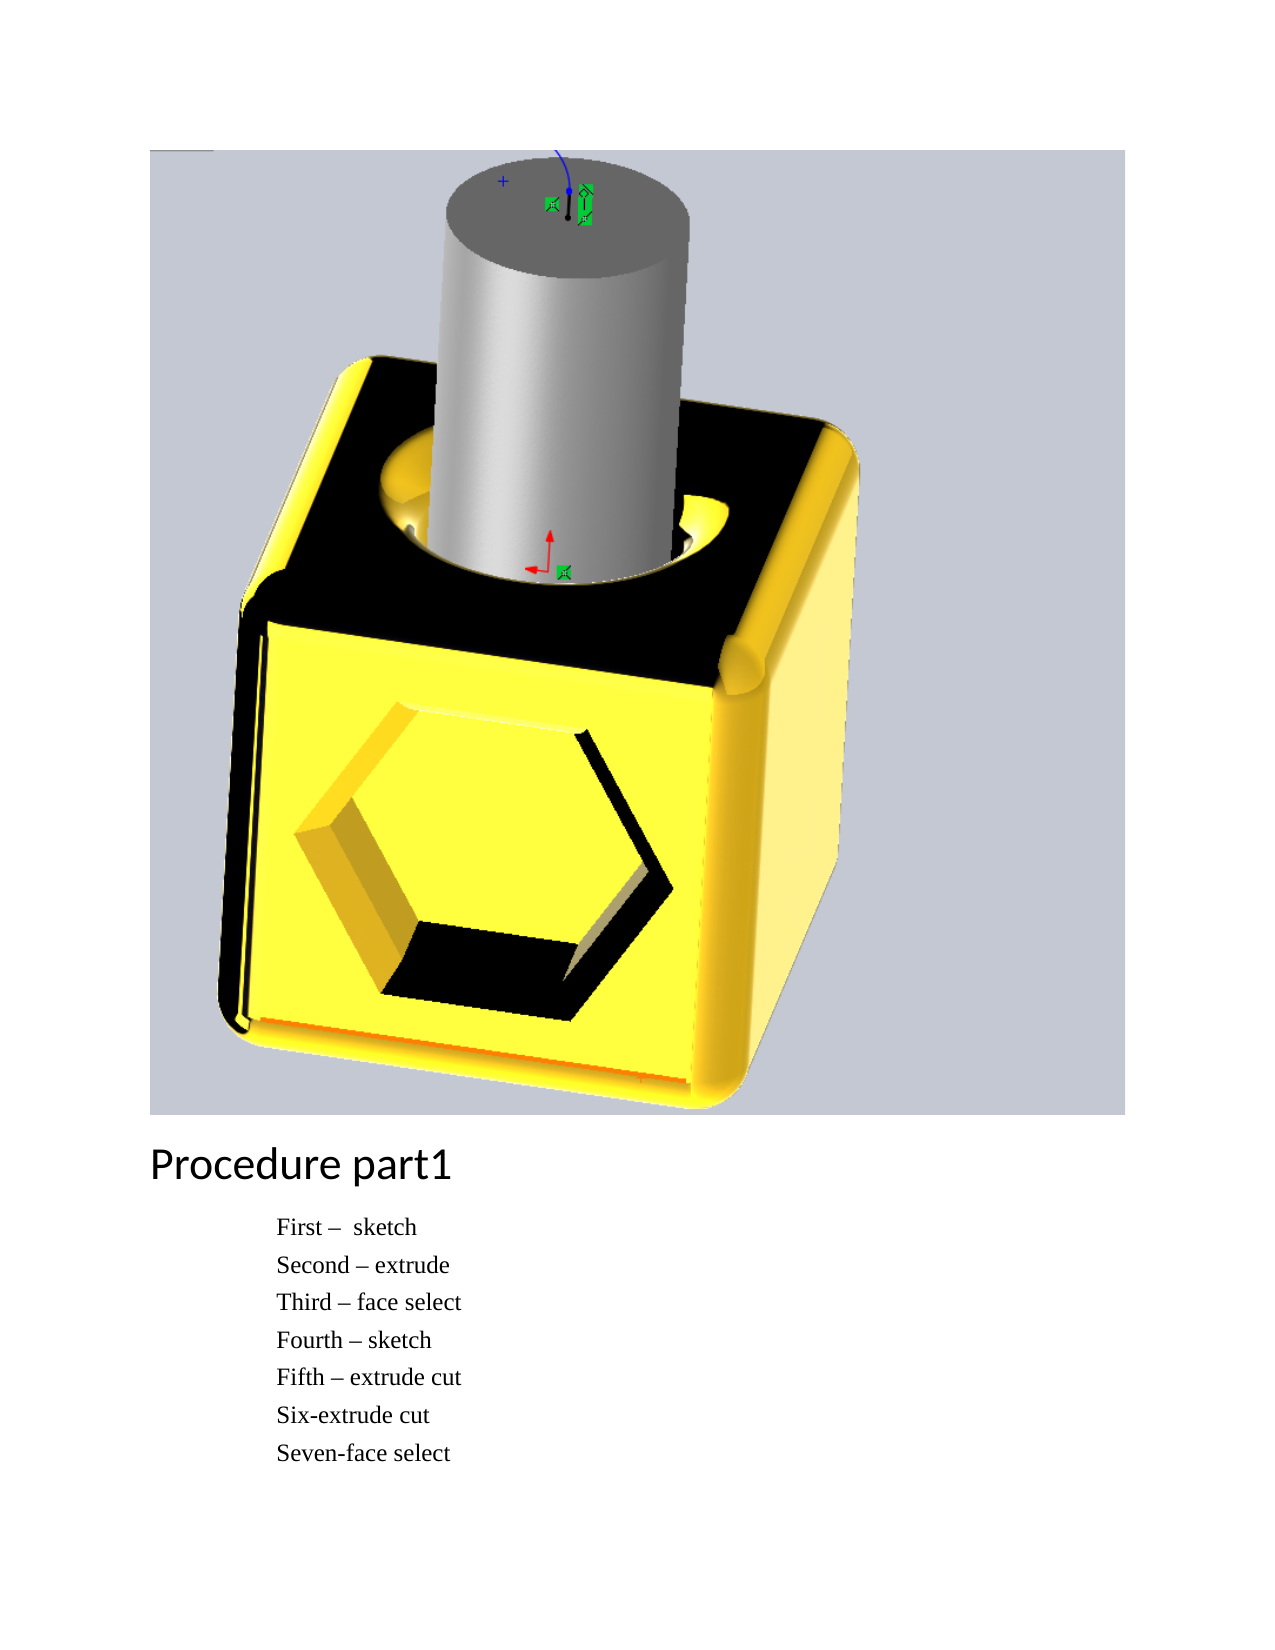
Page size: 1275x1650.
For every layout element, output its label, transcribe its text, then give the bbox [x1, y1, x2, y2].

text Procedure part1 [150, 1135, 1125, 1191]
text Fifth – extrude cut [276, 1362, 1120, 1391]
text Second – extrude [276, 1250, 1120, 1278]
text Fourth – sketch [276, 1325, 1120, 1354]
text First – sketch [276, 1212, 1120, 1241]
text Third – face select [276, 1287, 1120, 1316]
text Six-extrude cut [276, 1400, 1120, 1429]
picture [150, 150, 1125, 1115]
text Seven-face select [276, 1438, 1120, 1466]
